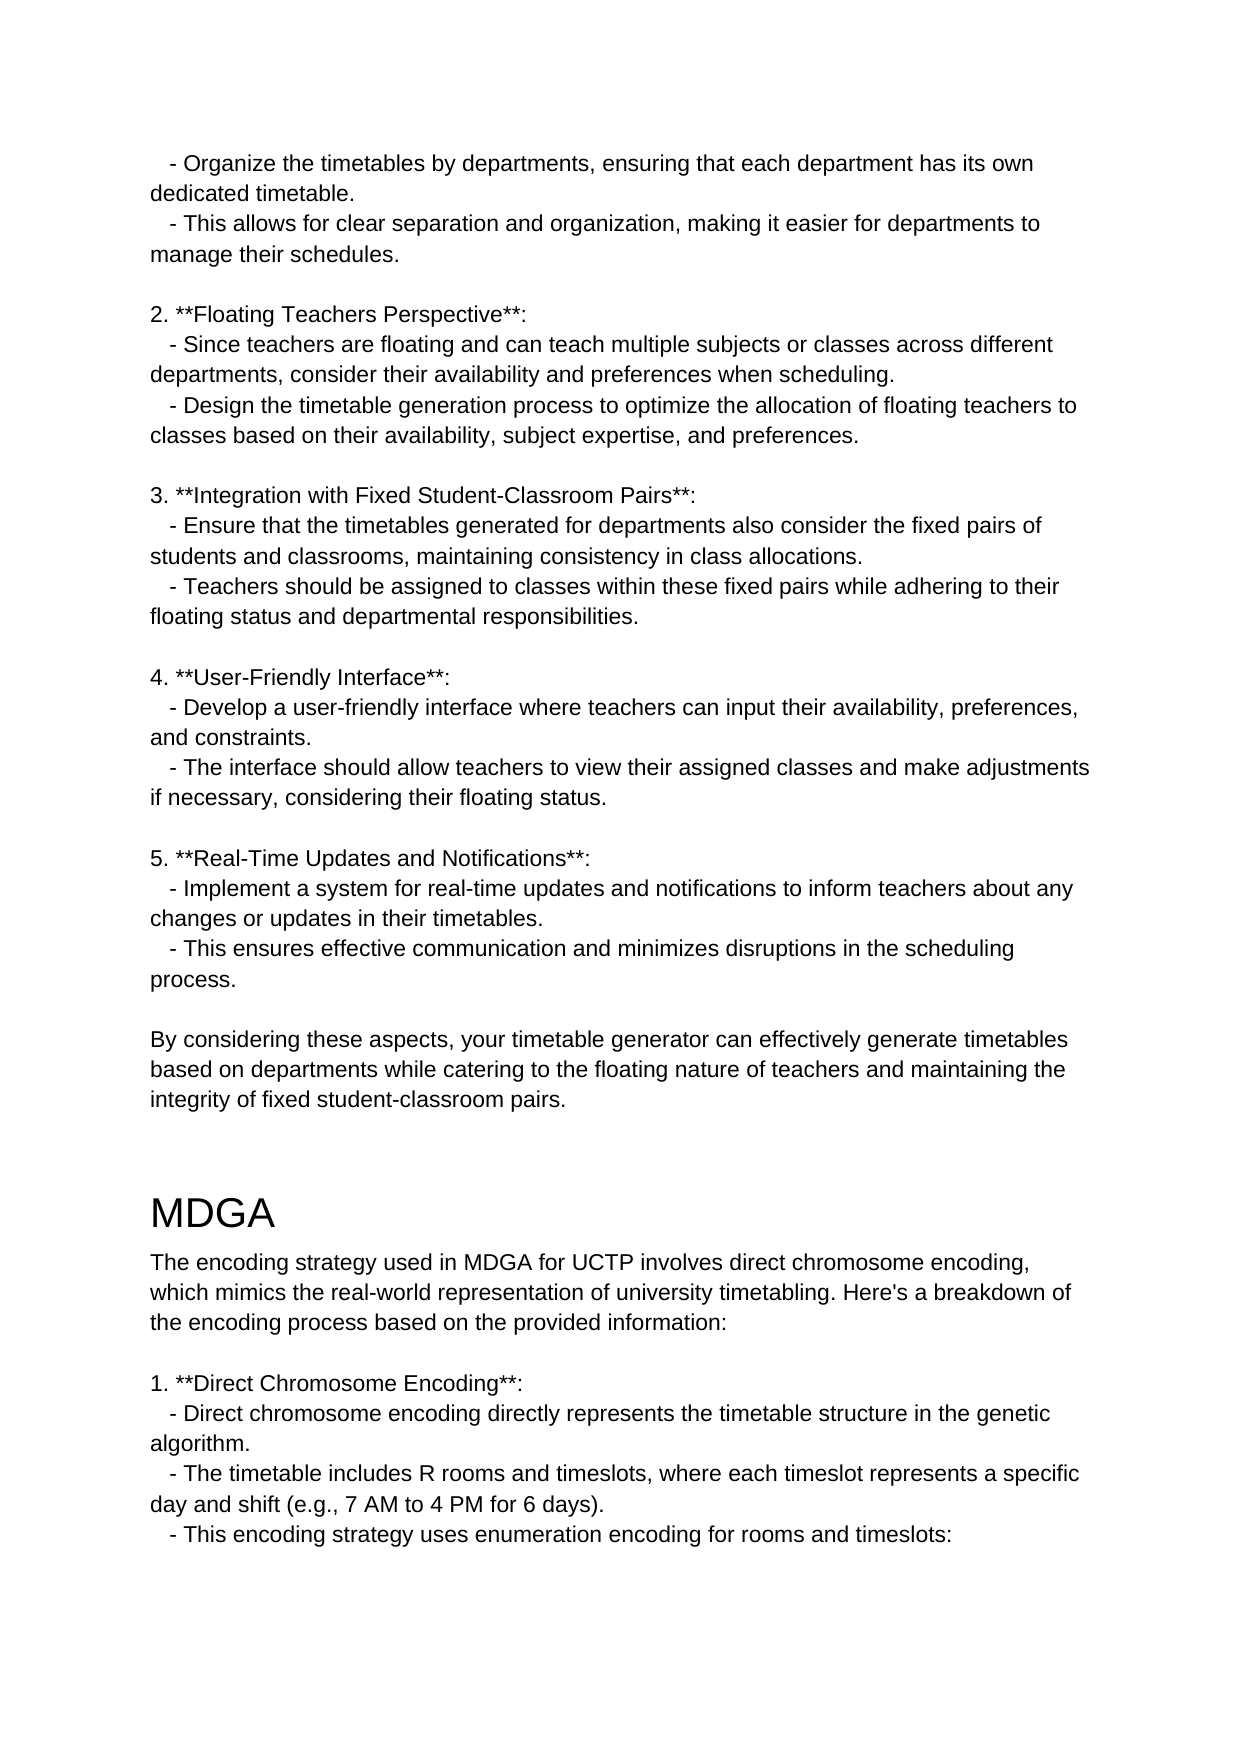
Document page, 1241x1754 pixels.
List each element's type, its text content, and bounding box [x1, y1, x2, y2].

text - This allows for clear separation and organization, making it easier for departments to manage their schedules. [150, 210, 1090, 267]
text - The timetable includes R rooms and timeslots, where each timeslot represents a specific day and shift (e.g., 7 AM to 4 PM for 6 days). [150, 1460, 1090, 1517]
text The encoding strategy used in MDGA for UCTP involves direct chromosome encoding, which mimics the real-world representation of university timetabling. Here's a breakdown of the encoding process based on the provided information: [150, 1249, 1090, 1336]
text 2. **Floating Teachers Perspective**: [150, 301, 1090, 327]
text - This ensures effective communication and minimizes disruptions in the scheduling process. [150, 935, 1090, 992]
text - The interface should allow teachers to view their assigned classes and make adjustments if necessary, considering their floating status. [150, 754, 1090, 811]
text 3. **Integration with Fixed Student-Classroom Pairs**: [150, 482, 1090, 509]
text - Organize the timetables by departments, ensuring that each department has its own dedicated timetable. [150, 150, 1090, 207]
text - Direct chromosome encoding directly represents the timetable structure in the genetic algorithm. [150, 1400, 1090, 1457]
text - Design the timetable generation process to optimize the allocation of floating teachers to classes based on their availability, subject expertise, and preferences. [150, 392, 1090, 448]
text - This encoding strategy uses enumeration encoding for rooms and timeslots: [150, 1521, 1090, 1547]
text - Teachers should be assigned to classes within these fixed pairs while adhering to their floating status and departmental responsibilities. [150, 573, 1090, 629]
subtitle MDGA [150, 1188, 1090, 1236]
text - Since teachers are floating and can teach multiple subjects or classes across different departments, consider their availability and preferences when scheduling. [150, 331, 1090, 388]
text - Implement a system for real-time updates and notifications to inform teachers about any changes or updates in their timetables. [150, 875, 1090, 932]
text By considering these aspects, your timetable generator can effectively generate timetables based on departments while catering to the floating nature of teachers and maintaining the integrity of fixed student-classroom pairs. [150, 1026, 1090, 1113]
text 4. **User-Friendly Interface**: [150, 663, 1090, 690]
text 5. **Real-Time Updates and Notifications**: [150, 845, 1090, 871]
text - Ensure that the timetables generated for departments also consider the fixed pairs of students and classrooms, maintaining consistency in class allocations. [150, 512, 1090, 569]
text 1. **Direct Chromosome Encoding**: [150, 1370, 1090, 1396]
text - Develop a user-friendly interface where teachers can input their availability, preferences, and constraints. [150, 694, 1090, 750]
